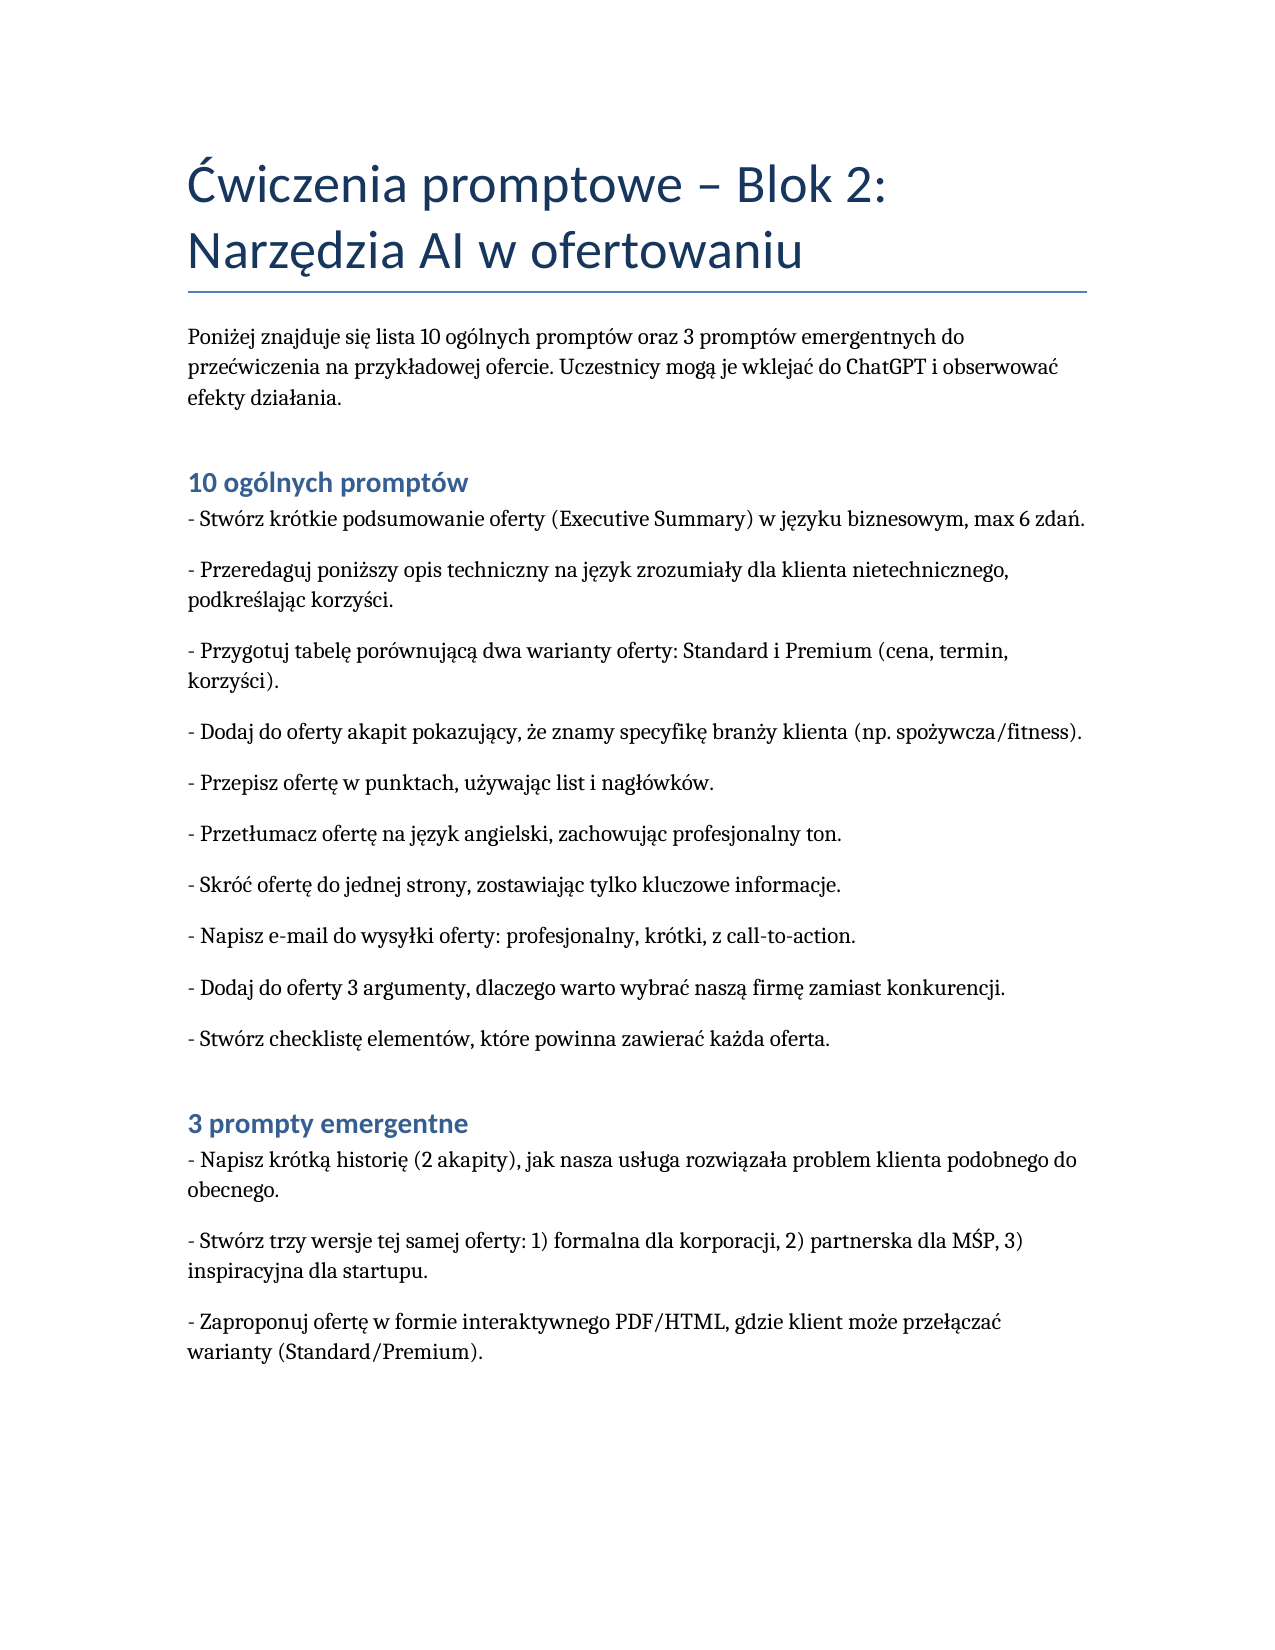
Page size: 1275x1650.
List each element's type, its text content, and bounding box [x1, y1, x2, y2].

text - Zaproponuj ofertę w formie interaktywnego PDF/HTML, gdzie klient może przełączać warianty (Standard/Premium). [187, 1309, 1087, 1366]
text - Napisz krótką historię (2 akapity), jak nasza usługa rozwiązała problem klienta podobnego do obecnego. [187, 1146, 1087, 1203]
text - Przetłumacz ofertę na język angielski, zachowując profesjonalny ton. [187, 821, 1087, 847]
text - Przygotuj tabelę porównującą dwa warianty oferty: Standard i Premium (cena, termin, korzyści). [187, 638, 1087, 694]
subtitle 10 ogólnych promptów [187, 464, 1087, 500]
text - Skróć ofertę do jednej strony, zostawiając tylko kluczowe informacje. [187, 872, 1087, 898]
text - Napisz e-mail do wysyłki oferty: profesjonalny, krótki, z call-to-action. [187, 923, 1087, 949]
title Ćwiczenia promptowe – Blok 2: Narzędzia AI w ofertowaniu [187, 150, 1087, 293]
text - Stwórz trzy wersje tej samej oferty: 1) formalna dla korporacji, 2) partnerska dla MŚP, 3) inspiracyjna dla startupu. [187, 1228, 1087, 1284]
subtitle 3 prompty emergentne [187, 1106, 1087, 1141]
text - Stwórz krótkie podsumowanie oferty (Executive Summary) w języku biznesowym, max 6 zdań. [187, 506, 1087, 532]
text - Przepisz ofertę w punktach, używając list i nagłówków. [187, 770, 1087, 796]
text Poniżej znajduje się lista 10 ogólnych promptów oraz 3 promptów emergentnych do przećwiczenia na przykładowej ofercie. Uczestnicy mogą je wklejać do ChatGPT i obserwować efekty działania. [187, 324, 1087, 411]
text - Dodaj do oferty akapit pokazujący, że znamy specyfikę branży klienta (np. spożywcza/fitness). [187, 719, 1087, 745]
text - Dodaj do oferty 3 argumenty, dlaczego warto wybrać naszą firmę zamiast konkurencji. [187, 974, 1087, 1001]
text - Stwórz checklistę elementów, które powinna zawierać każda oferta. [187, 1025, 1087, 1052]
text - Przeredaguj poniższy opis techniczny na język zrozumiały dla klienta nietechnicznego, podkreślając korzyści. [187, 557, 1087, 613]
